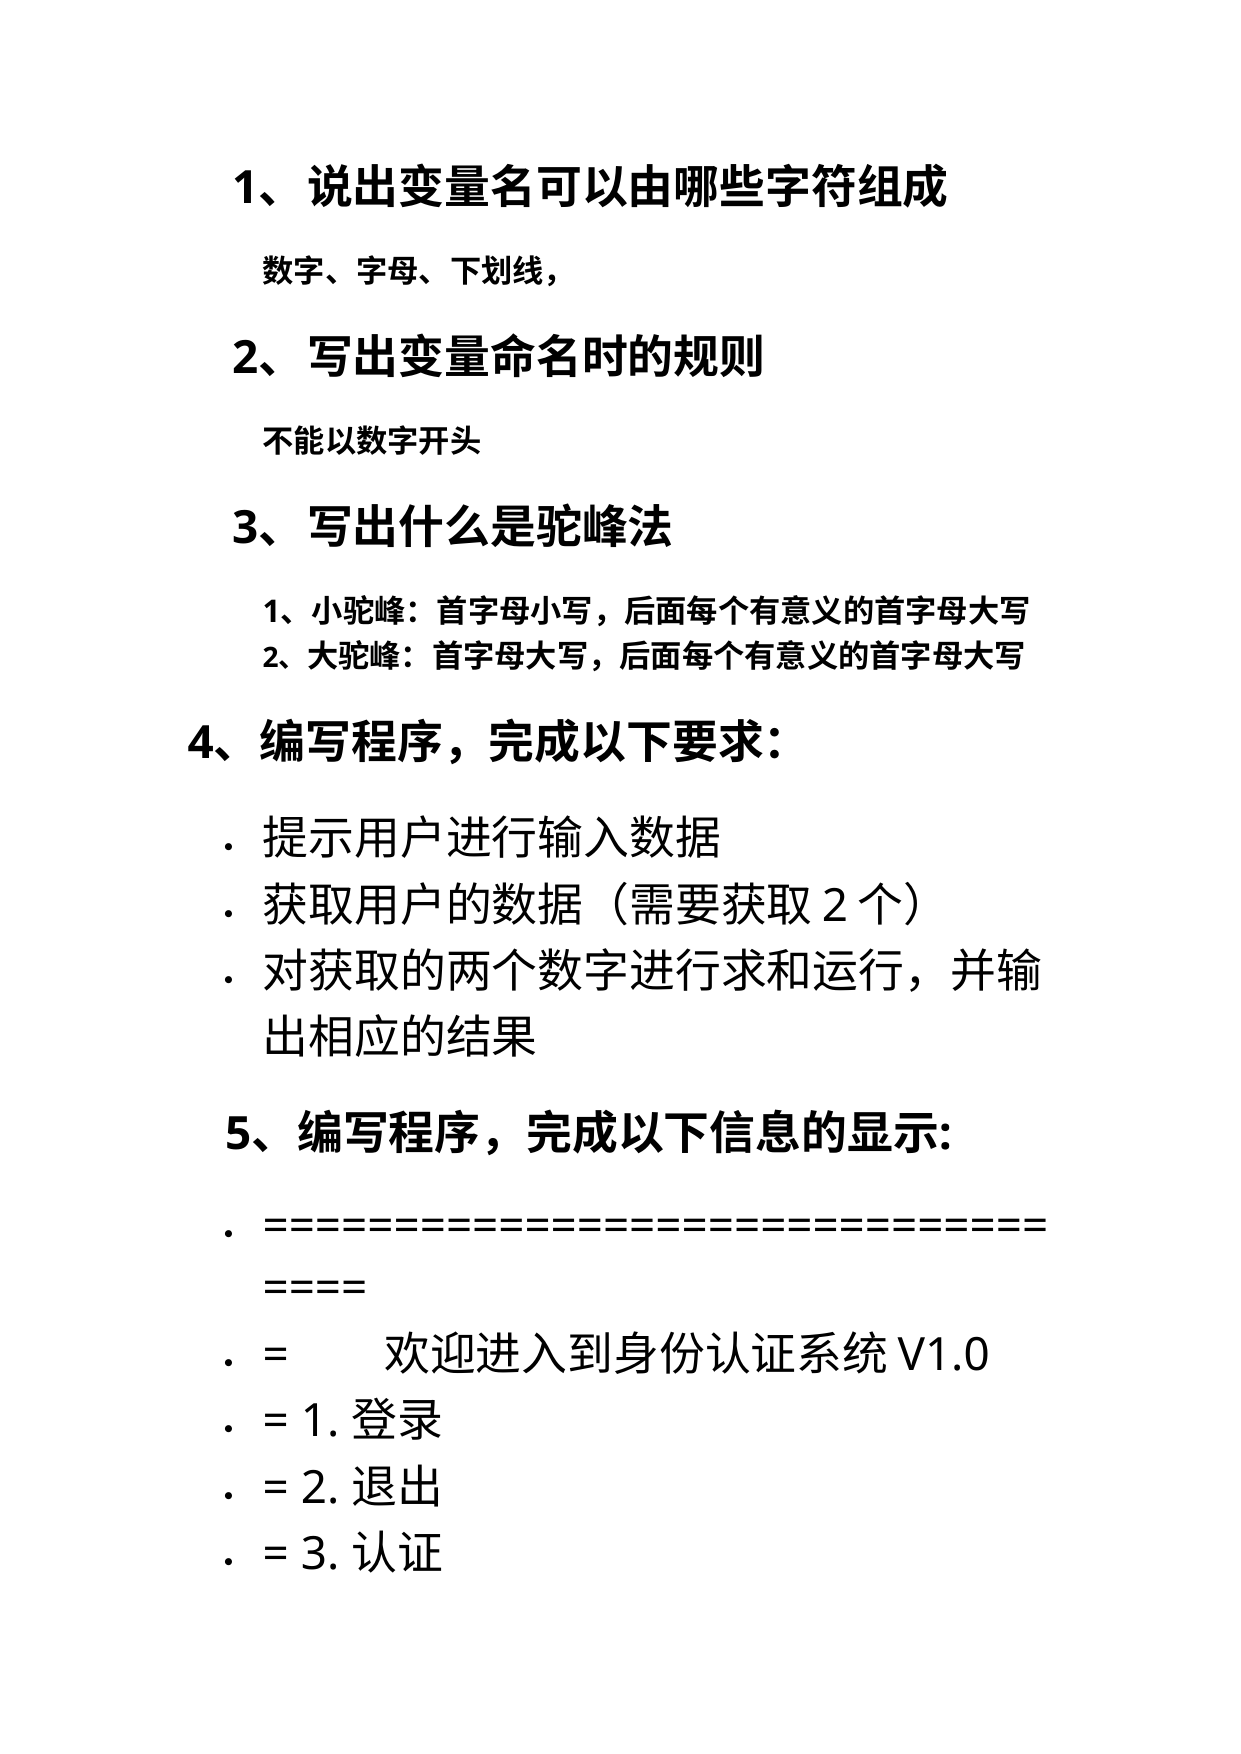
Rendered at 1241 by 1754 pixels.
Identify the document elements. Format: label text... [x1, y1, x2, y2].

list 数字、字母、下划线， [262, 246, 1053, 291]
subtitle 写出什么是驼峰法 [232, 490, 1053, 557]
subtitle 小驼峰：首字母小写，后面每个有意义的首字母大写 [187, 586, 1053, 631]
list 提示用户进行输入数据 [225, 831, 1053, 897]
list 说出变量名可以由哪些字符组成 [232, 150, 1053, 217]
list = 2. 退出 [225, 1479, 1053, 1546]
text 4、编写程序，完成以下要求： [187, 735, 1053, 801]
subtitle 不能以数字开头 [187, 416, 1053, 461]
list 对获取的两个数字进行求和运行，并输出相应的结果 [225, 963, 1053, 1096]
subtitle 大驼峰：首字母大写，后面每个有意义的首字母大写 [187, 661, 1053, 706]
list 获取用户的数据（需要获取2个） [225, 897, 1053, 963]
list ================================== [225, 1221, 1053, 1346]
list = 欢迎进入到身份认证系统V1.0 [225, 1346, 1053, 1412]
list = 1. 登录 [225, 1412, 1053, 1479]
subtitle 写出变量命名时的规则 [232, 320, 1053, 387]
text 5、编写程序，完成以下信息的显示: [225, 1125, 1053, 1192]
